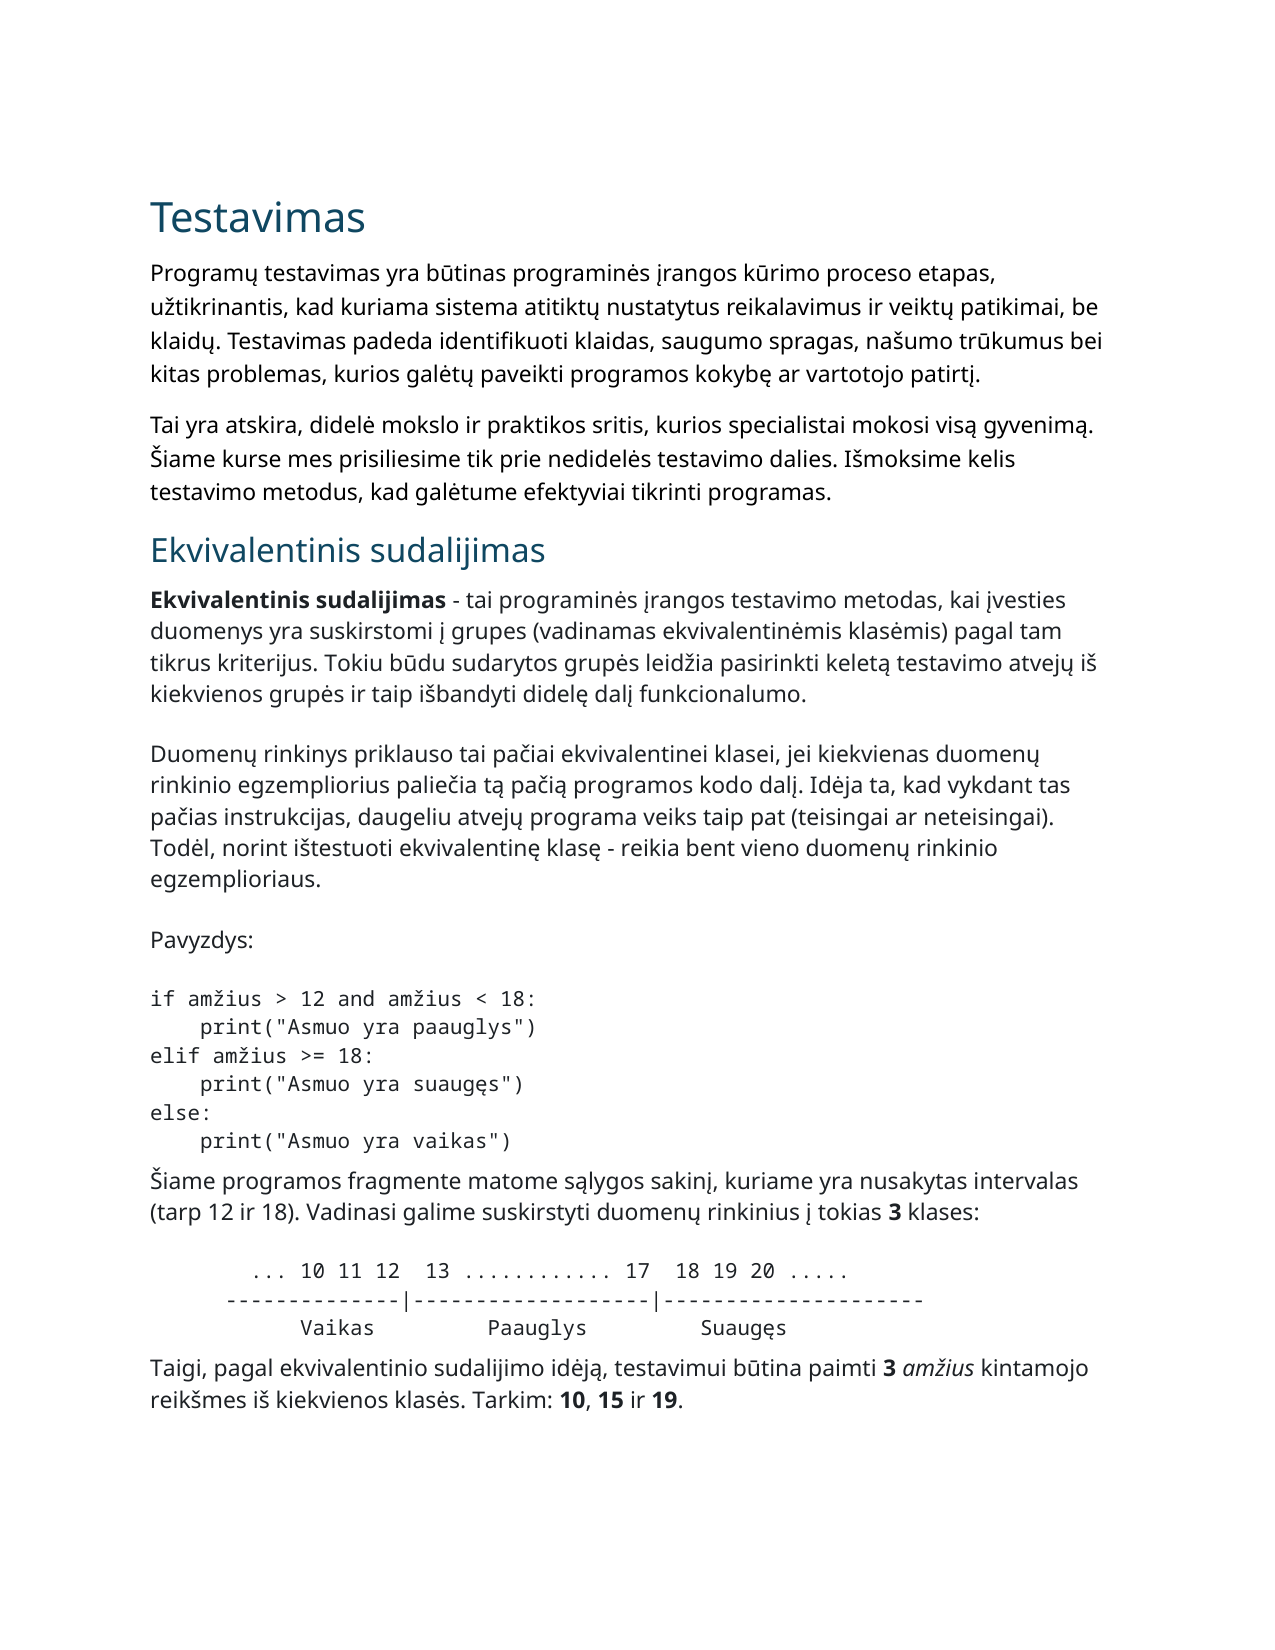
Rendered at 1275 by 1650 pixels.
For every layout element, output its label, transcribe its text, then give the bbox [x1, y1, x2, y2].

text Tai yra atskira, didelė mokslo ir praktikos sritis, kurios specialistai mokosi visą gyvenimą. Šiame kurse mes prisiliesime tik prie nedidelės testavimo dalies. Išmoksime kelis testavimo metodus, kad galėtume efektyviai tikrinti programas. [150, 409, 1125, 507]
text Šiame programos fragmente matome sąlygos sakinį, kuriame yra nusakytas intervalas (tarp 12 ir 18). Vadinasi galime suskirstyti duomenų rinkinius į tokias 3 klases: [150, 1165, 1125, 1227]
text Duomenų rinkinys priklauso tai pačiai ekvivalentinei klasei, jei kiekvienas duomenų rinkinio egzempliorius paliečia tą pačią programos kodo dalį. Idėja ta, kad vykdant tas pačias instrukcijas, daugeliu atvejų programa veiks taip pat (teisingai ar neteisingai). Todėl, norint ištestuoti ekvivalentinę klasę - reikia bent vieno duomenų rinkinio egzemplioriaus. [150, 738, 1125, 894]
text Ekvivalentinis sudalijimas - tai programinės įrangos testavimo metodas, kai įvesties duomenys yra suskirstomi į grupes (vadinamas ekvivalentinėmis klasėmis) pagal tam tikrus kriterijus. Tokiu būdu sudarytos grupės leidžia pasirinkti keletą testavimo atvejų iš kiekvienos grupės ir taip išbandyti didelę dalį funkcionalumo. [150, 584, 1125, 709]
text elif amžius >= 18: [150, 1041, 1125, 1069]
text Taigi, pagal ekvivalentinio sudalijimo idėją, testavimui būtina paimti 3 amžius kintamojo reikšmes iš kiekvienos klasės. Tarkim: 10, 15 ir 19. [150, 1352, 1125, 1415]
subtitle Ekvivalentinis sudalijimas [150, 527, 1125, 572]
text print("Asmuo yra paauglys") [150, 1012, 1125, 1041]
text ... 10 11 12 13 ............ 17 18 19 20 ..... [150, 1257, 1125, 1285]
subtitle Testavimas [150, 187, 1125, 244]
text else: [150, 1098, 1125, 1126]
text Pavyzdys: [150, 923, 1125, 955]
text print("Asmuo yra vaikas") [150, 1126, 1125, 1154]
text --------------|-------------------|--------------------- [150, 1285, 1125, 1313]
text Vaikas Paauglys Suaugęs [150, 1313, 1125, 1342]
text print("Asmuo yra suaugęs") [150, 1069, 1125, 1098]
text if amžius > 12 and amžius < 18: [150, 984, 1125, 1012]
text Programų testavimas yra būtinas programinės įrangos kūrimo proceso etapas, užtikrinantis, kad kuriama sistema atitiktų nustatytus reikalavimus ir veiktų patikimai, be klaidų. Testavimas padeda identifikuoti klaidas, saugumo spragas, našumo trūkumus bei kitas problemas, kurios galėtų paveikti programos kokybę ar vartotojo patirtį. [150, 257, 1125, 389]
